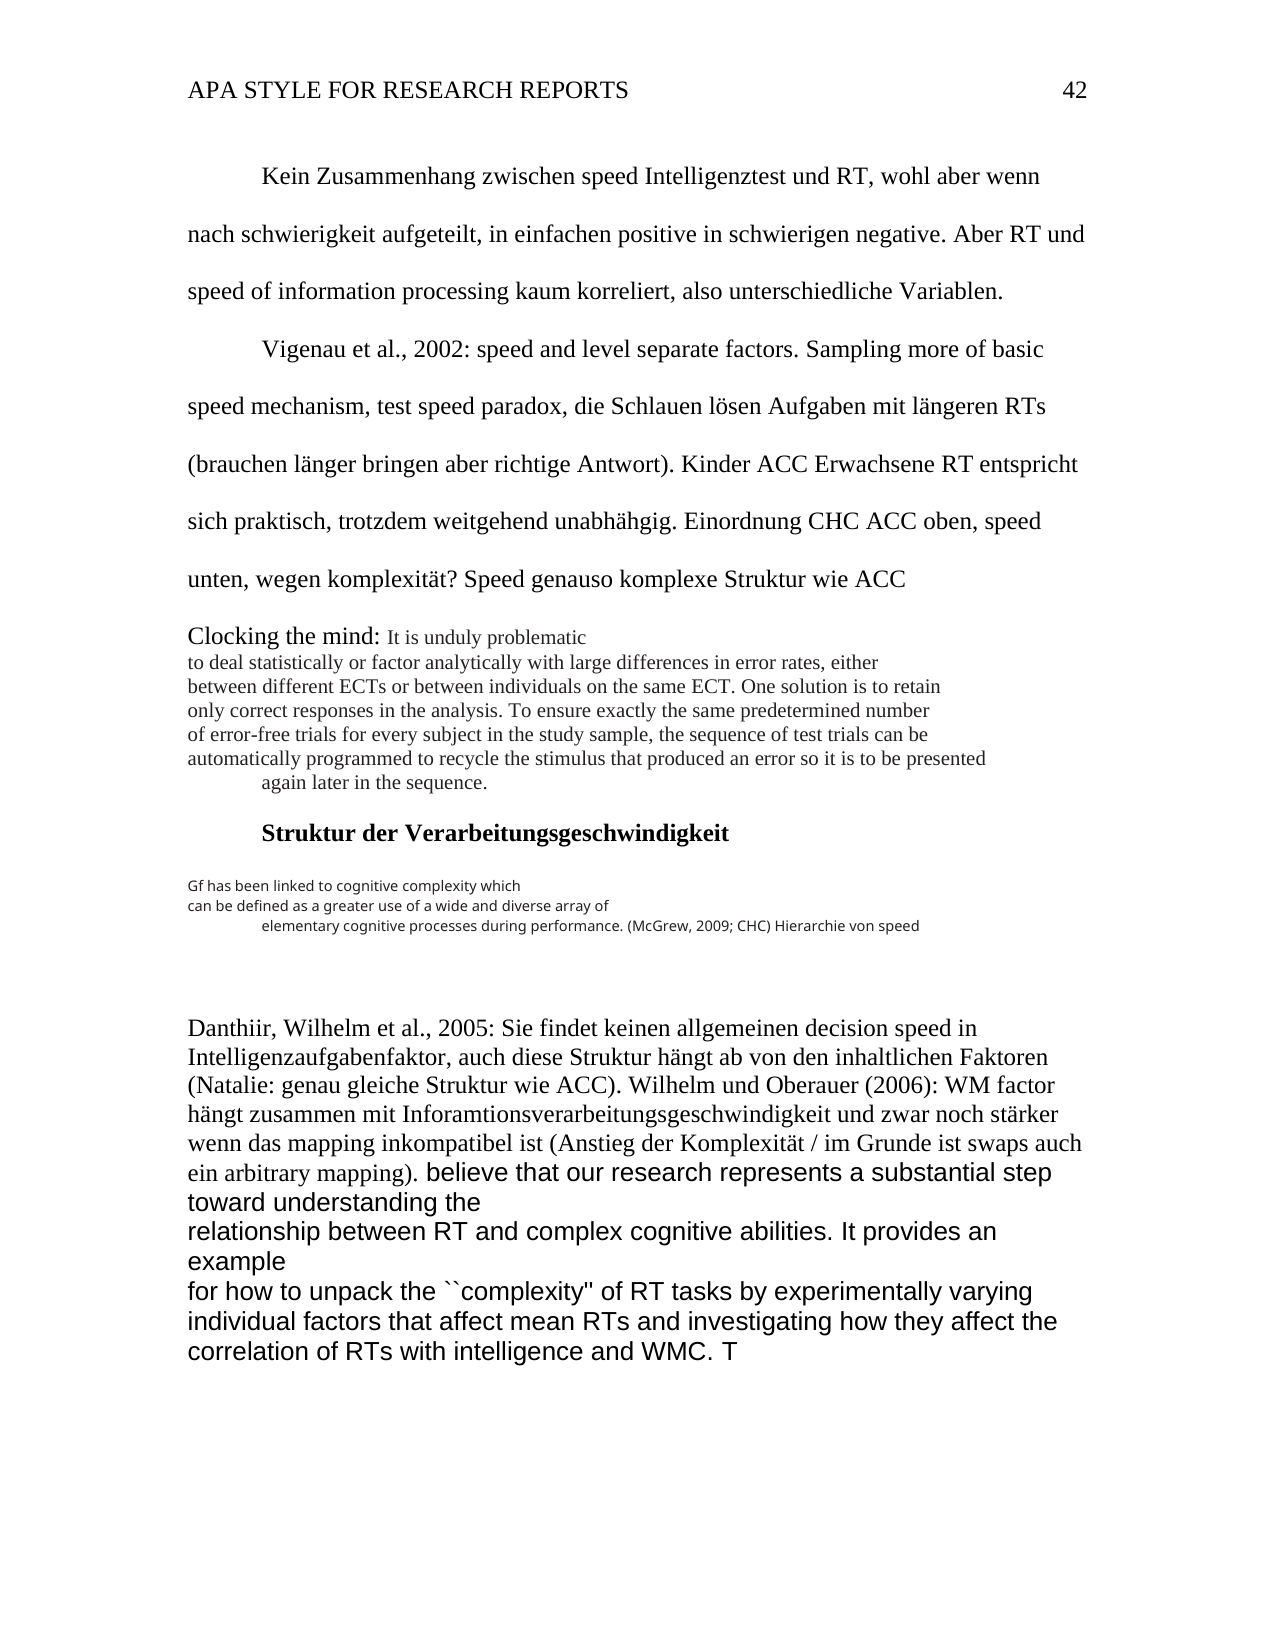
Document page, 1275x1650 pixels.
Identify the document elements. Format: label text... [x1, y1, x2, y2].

text between different ECTs or between individuals on the same ECT. One solution is to retain [187, 674, 1087, 698]
text Gf has been linked to cognitive complexity which [187, 876, 1087, 896]
text elementary cognitive processes during performance. (McGrew, 2009; CHC) Hierarchie von speed [187, 916, 1087, 936]
text Struktur der Verarbeitungsgeschwindigkeit [187, 818, 1087, 847]
text can be defined as a greater use of a wide and diverse array of [187, 896, 1087, 916]
text Clocking the mind: It is unduly problematic [187, 621, 1087, 650]
text relationship between RT and complex cognitive abilities. It provides an example [187, 1216, 1087, 1276]
text for how to unpack the ``complexity'' of RT tasks by experimentally varying [187, 1276, 1087, 1306]
text Kein Zusammenhang zwischen speed Intelligenztest und RT, wohl aber wenn nach schwierigkeit aufgeteilt, in einfachen positive in schwierigen negative. Aber RT und speed of information processing kaum korreliert, also unterschiedliche Variablen. [187, 161, 1087, 305]
text Vigenau et al., 2002: speed and level separate factors. Sampling more of basic speed mechanism, test speed paradox, die Schlauen lösen Aufgaben mit längeren RTs (brauchen länger bringen aber richtige Antwort). Kinder ACC Erwachsene RT entspricht sich praktisch, trotzdem weitgehend unabhähgig. Einordnung CHC ACC oben, speed unten, wegen komplexität? Speed genauso komplexe Struktur wie ACC [187, 334, 1087, 592]
text to deal statistically or factor analytically with large differences in error rates, either [187, 650, 1087, 674]
text automatically programmed to recycle the stimulus that produced an error so it is to be presented [187, 746, 1087, 770]
text again later in the sequence. [187, 770, 1087, 794]
text individual factors that affect mean RTs and investigating how they affect the [187, 1306, 1087, 1336]
text Danthiir, Wilhelm et al., 2005: Sie findet keinen allgemeinen decision speed in Intelligenzaufgabenfaktor, auch diese Struktur hängt ab von den inhaltlichen Faktoren (Natalie: genau gleiche Struktur wie ACC). Wilhelm und Oberauer (2006): WM factor hängt zusammen mit Inforamtionsverarbeitungsgeschwindigkeit und zwar noch stärker wenn das mapping inkompatibel ist (Anstieg der Komplexität / im Grunde ist swaps auch ein arbitrary mapping). believe that our research represents a substantial step toward understanding the [187, 1013, 1087, 1216]
text only correct responses in the analysis. To ensure exactly the same predetermined number [187, 698, 1087, 722]
text of error-free trials for every subject in the study sample, the sequence of test trials can be [187, 722, 1087, 746]
text correlation of RTs with intelligence and WMC. T [187, 1336, 1087, 1366]
